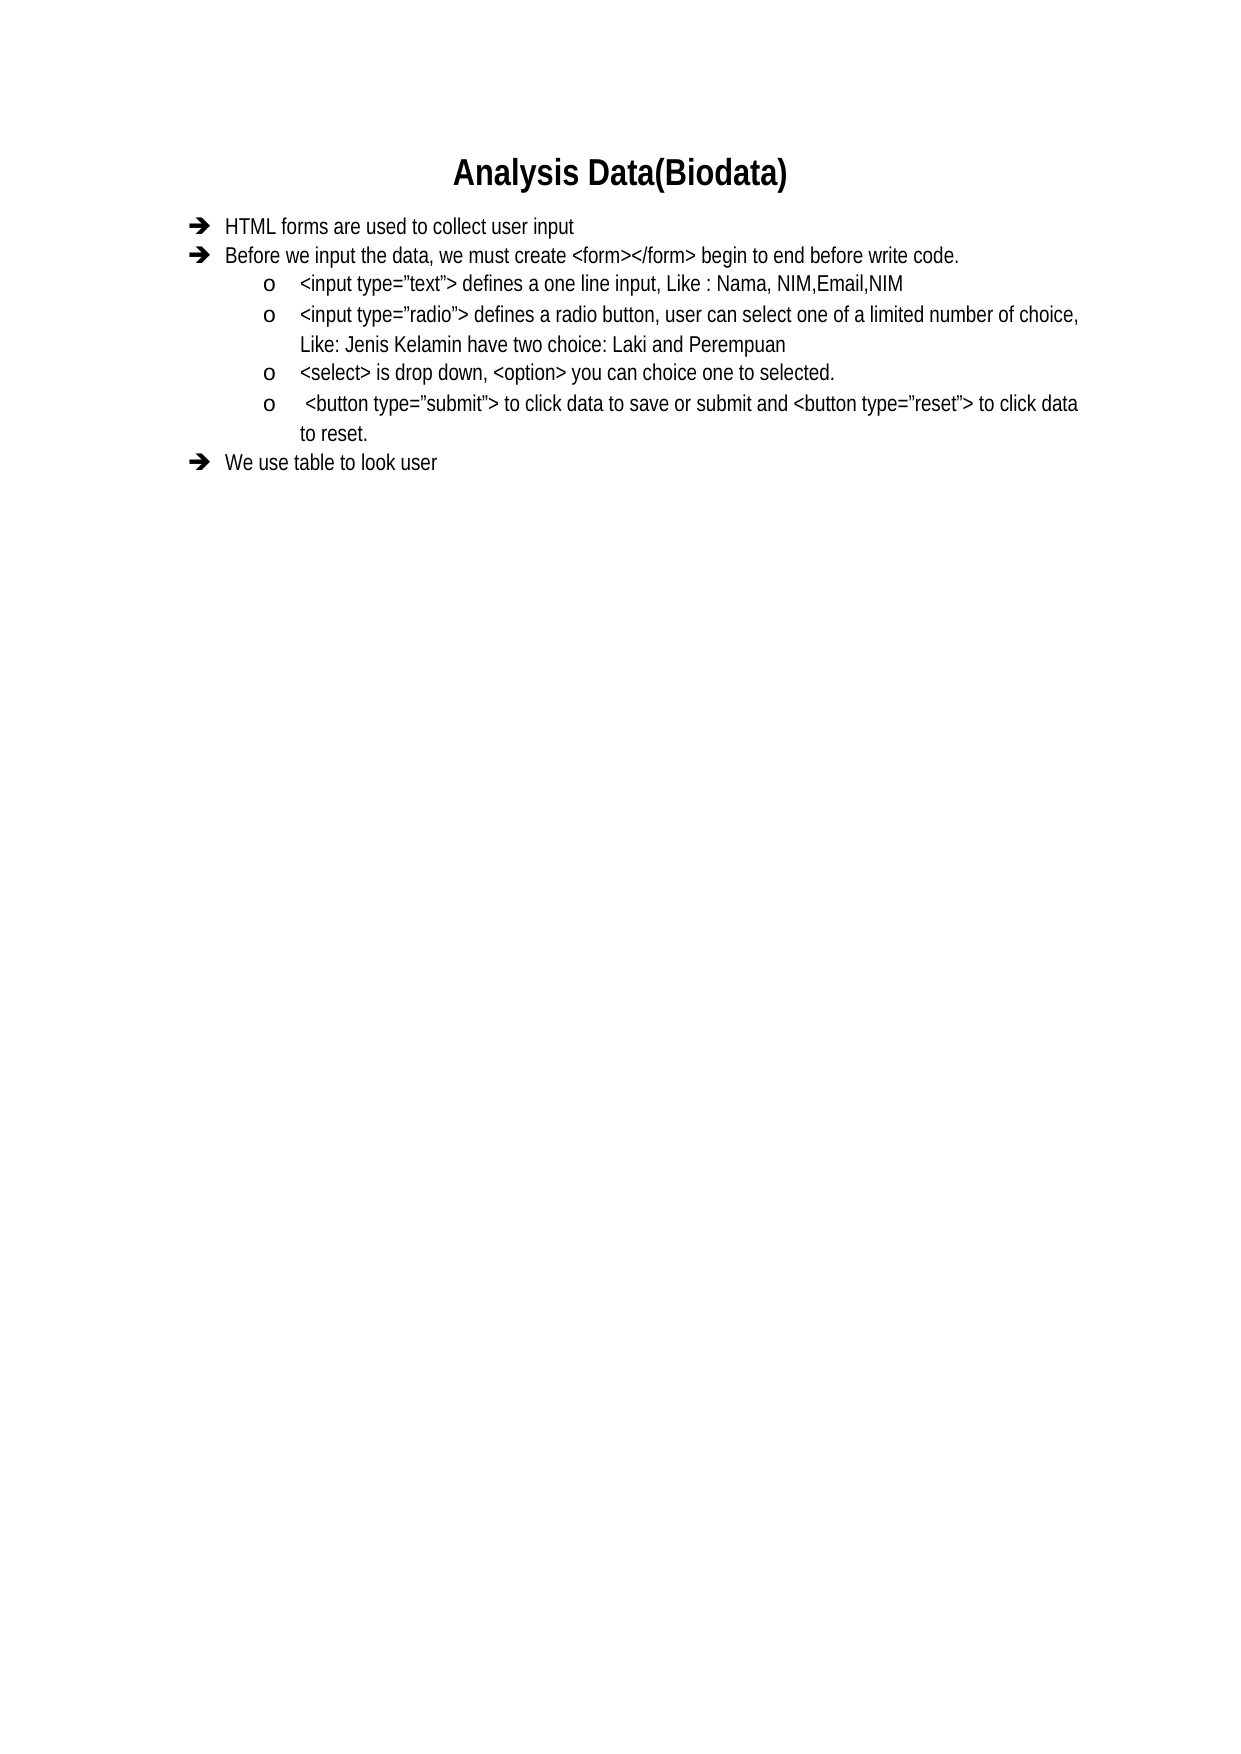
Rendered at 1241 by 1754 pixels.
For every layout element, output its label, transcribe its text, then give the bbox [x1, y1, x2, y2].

text Analysis Data(Biodata) [150, 150, 1090, 193]
list <input type=”text”> defines a one line input, Like : Nama, NIM,Email,NIM [262, 270, 1090, 298]
list HTML forms are used to collect user input [187, 213, 1090, 239]
list We use table to look user [187, 449, 1090, 475]
list <button type=”submit”> to click data to save or submit and <button type=”reset”> to click data to reset. [262, 390, 1090, 447]
list <input type=”radio”> defines a radio button, user can select one of a limited number of choice, Like: Jenis Kelamin have two choice: Laki and Perempuan [262, 301, 1090, 357]
list <select> is drop down, <option> you can choice one to selected. [262, 359, 1090, 388]
list Before we input the data, we must create <form></form> begin to end before write code. [187, 242, 1090, 268]
